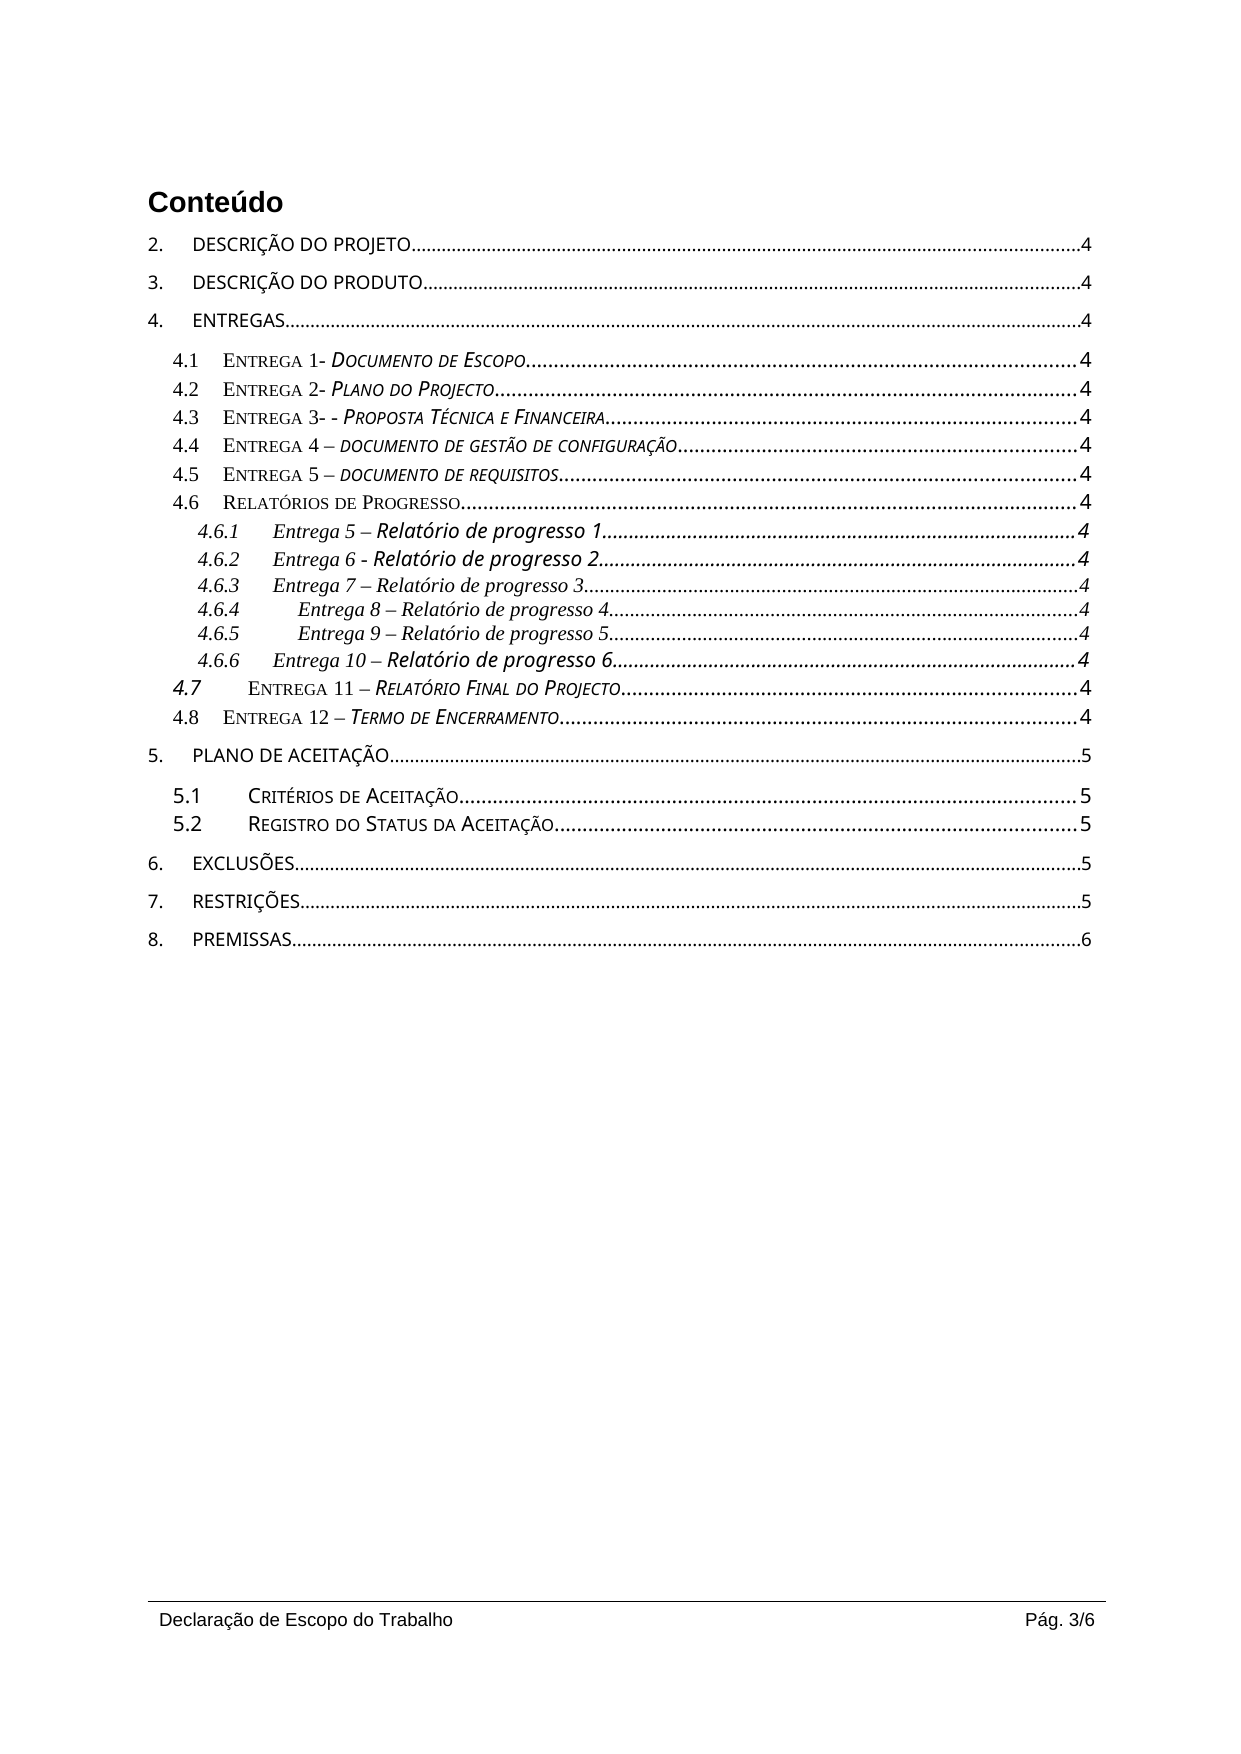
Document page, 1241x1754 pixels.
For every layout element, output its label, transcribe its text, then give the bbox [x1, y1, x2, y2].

text 5.1 Critérios de Aceitação 5 [173, 781, 1092, 809]
text 2. Descrição do projeto 4 [148, 231, 1092, 257]
text 4.6 Relatórios de Progresso 4 [173, 487, 1092, 516]
text 3. Descrição do produto 4 [148, 269, 1092, 295]
text 4. Entregas 4 [148, 307, 1092, 333]
text Conteúdo [148, 185, 1092, 219]
text 4.6.5 Entrega 9 – Relatório de progresso 5 4 [198, 621, 1092, 645]
text 5.2 Registro do Status da Aceitação 5 [173, 809, 1092, 838]
text 4.8 Entrega 12 – Termo de Encerramento 4 [173, 702, 1092, 730]
text 5. Plano de Aceitação 5 [148, 743, 1092, 768]
text 8. Premissas 6 [148, 926, 1092, 952]
text 7. Restrições 5 [148, 888, 1092, 914]
text 4.2 Entrega 2- Plano do Projecto 4 [173, 374, 1092, 402]
text 4.6.2 Entrega 6 - Relatório de progresso 2 4 [198, 544, 1092, 573]
text 4.5 Entrega 5 – documento de requisitos 4 [173, 459, 1092, 487]
text 4.6.6 Entrega 10 – Relatório de progresso 6 4 [198, 645, 1092, 673]
text 4.1 Entrega 1- Documento de Escopo 4 [173, 345, 1092, 374]
text 4.4 Entrega 4 – documento de gestão de configuração 4 [173, 431, 1092, 459]
text 4.7 Entrega 11 – Relatório Final do Projecto 4 [173, 673, 1092, 702]
text 6. Exclusões 5 [148, 850, 1092, 876]
text 4.3 Entrega 3- - Proposta Técnica e Financeira 4 [173, 402, 1092, 431]
text 4.6.1 Entrega 5 – Relatório de progresso 1 4 [198, 516, 1092, 544]
text 4.6.3 Entrega 7 – Relatório de progresso 3 4 [198, 573, 1092, 597]
text 4.6.4 Entrega 8 – Relatório de progresso 4 4 [198, 597, 1092, 621]
